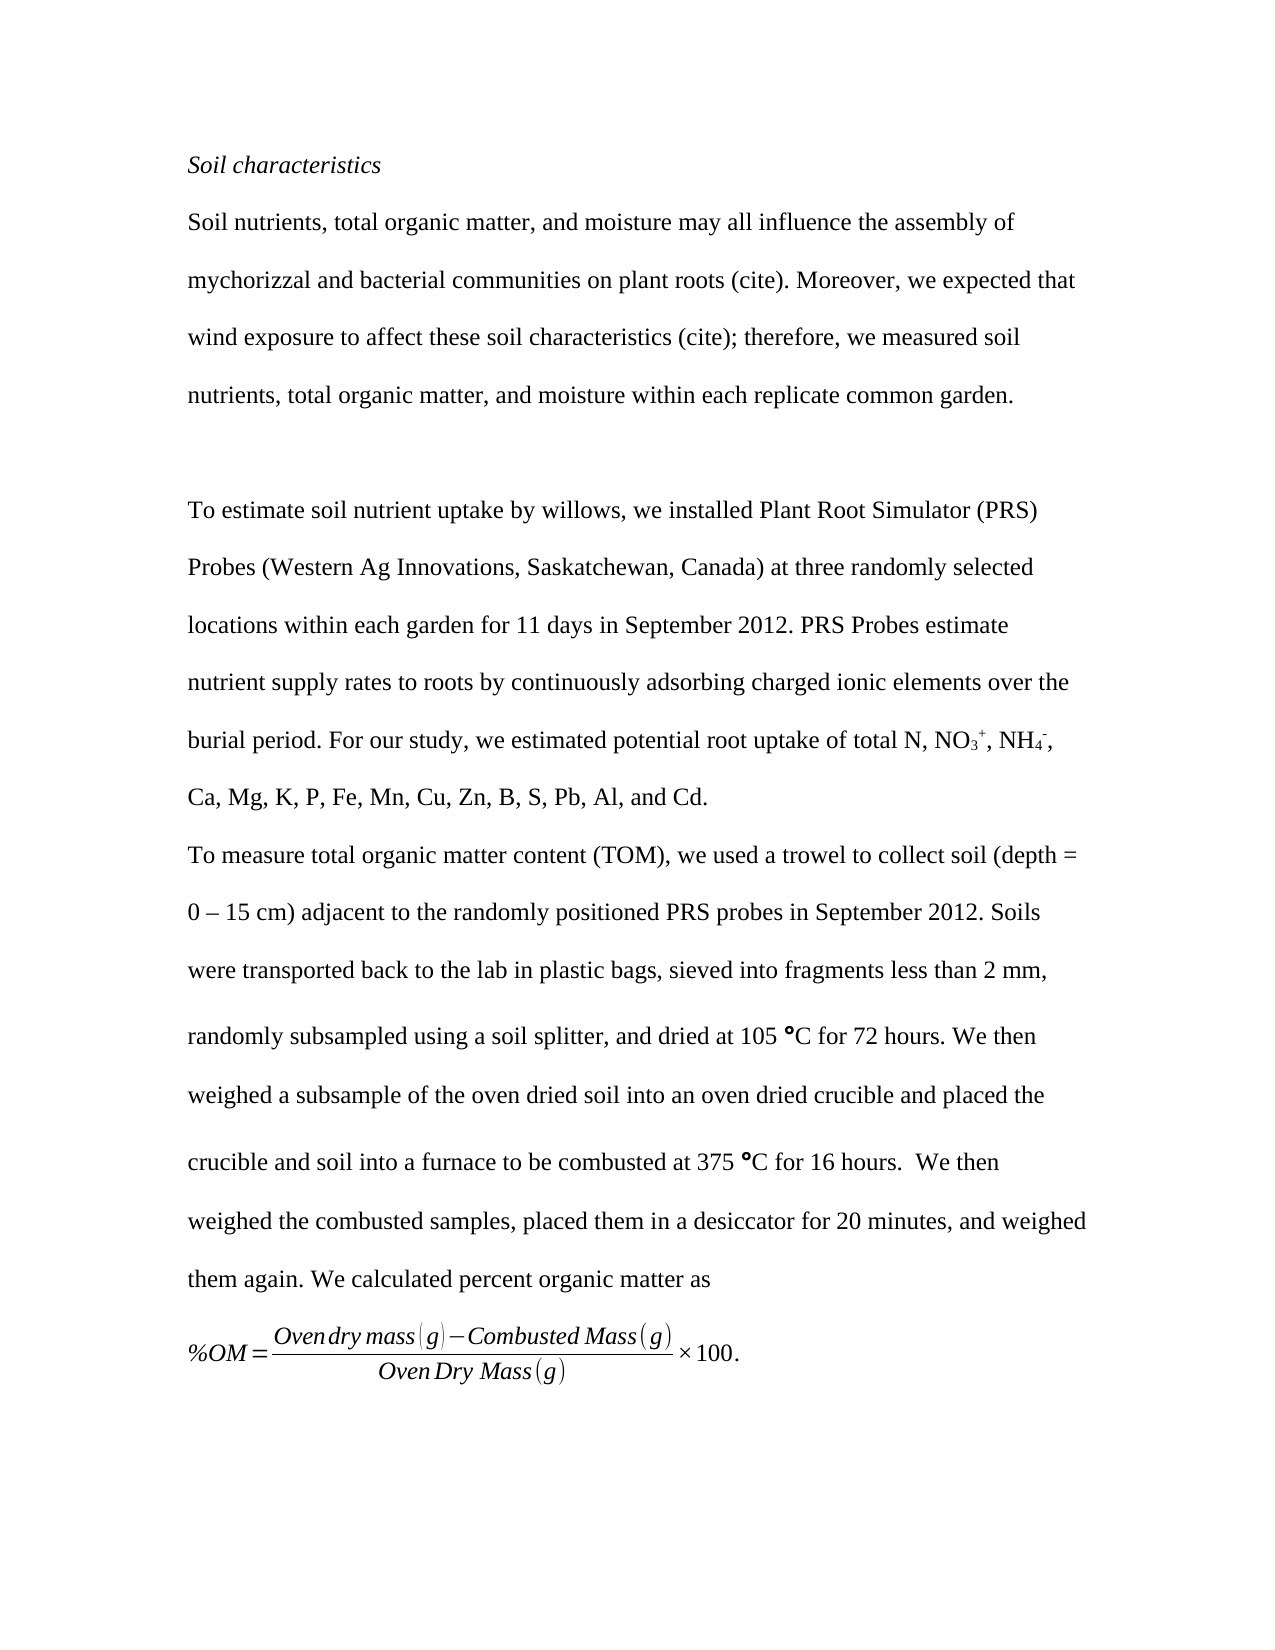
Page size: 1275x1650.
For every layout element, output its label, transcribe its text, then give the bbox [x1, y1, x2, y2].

text Soil nutrients, total organic matter, and moisture may all influence the assembly of mychorizzal and bacterial communities on plant roots (cite). Moreover, we expected that wind exposure to affect these soil characteristics (cite); therefore, we measured soil nutrients, total organic matter, and moisture within each replicate common garden. [187, 207, 1087, 409]
text Soil characteristics [187, 150, 1087, 179]
text To measure total organic matter content (TOM), we used a trowel to collect soil (depth = 0 – 15 cm) adjacent to the randomly positioned PRS probes in September 2012. Soils were transported back to the lab in plastic bags, sieved into fragments less than 2 mm, randomly subsampled using a soil splitter, and dried at 105 °C for 72 hours. We then weighed a subsample of the oven dried soil into an oven dried crucible and placed the crucible and soil into a furnace to be combusted at 375 °C for 16 hours. We then weighed the combusted samples, placed them in a desiccator for 20 minutes, and weighed them again. We calculated percent organic matter as . [187, 840, 1087, 1386]
text To estimate soil nutrient uptake by willows, we installed Plant Root Simulator (PRS) Probes (Western Ag Innovations, Saskatchewan, Canada) at three randomly selected locations within each garden for 11 days in September 2012. PRS Probes estimate nutrient supply rates to roots by continuously adsorbing charged ionic elements over the burial period. For our study, we estimated potential root uptake of total N, NO3+, NH4-, Ca, Mg, K, P, Fe, Mn, Cu, Zn, B, S, Pb, Al, and Cd. [187, 495, 1087, 811]
